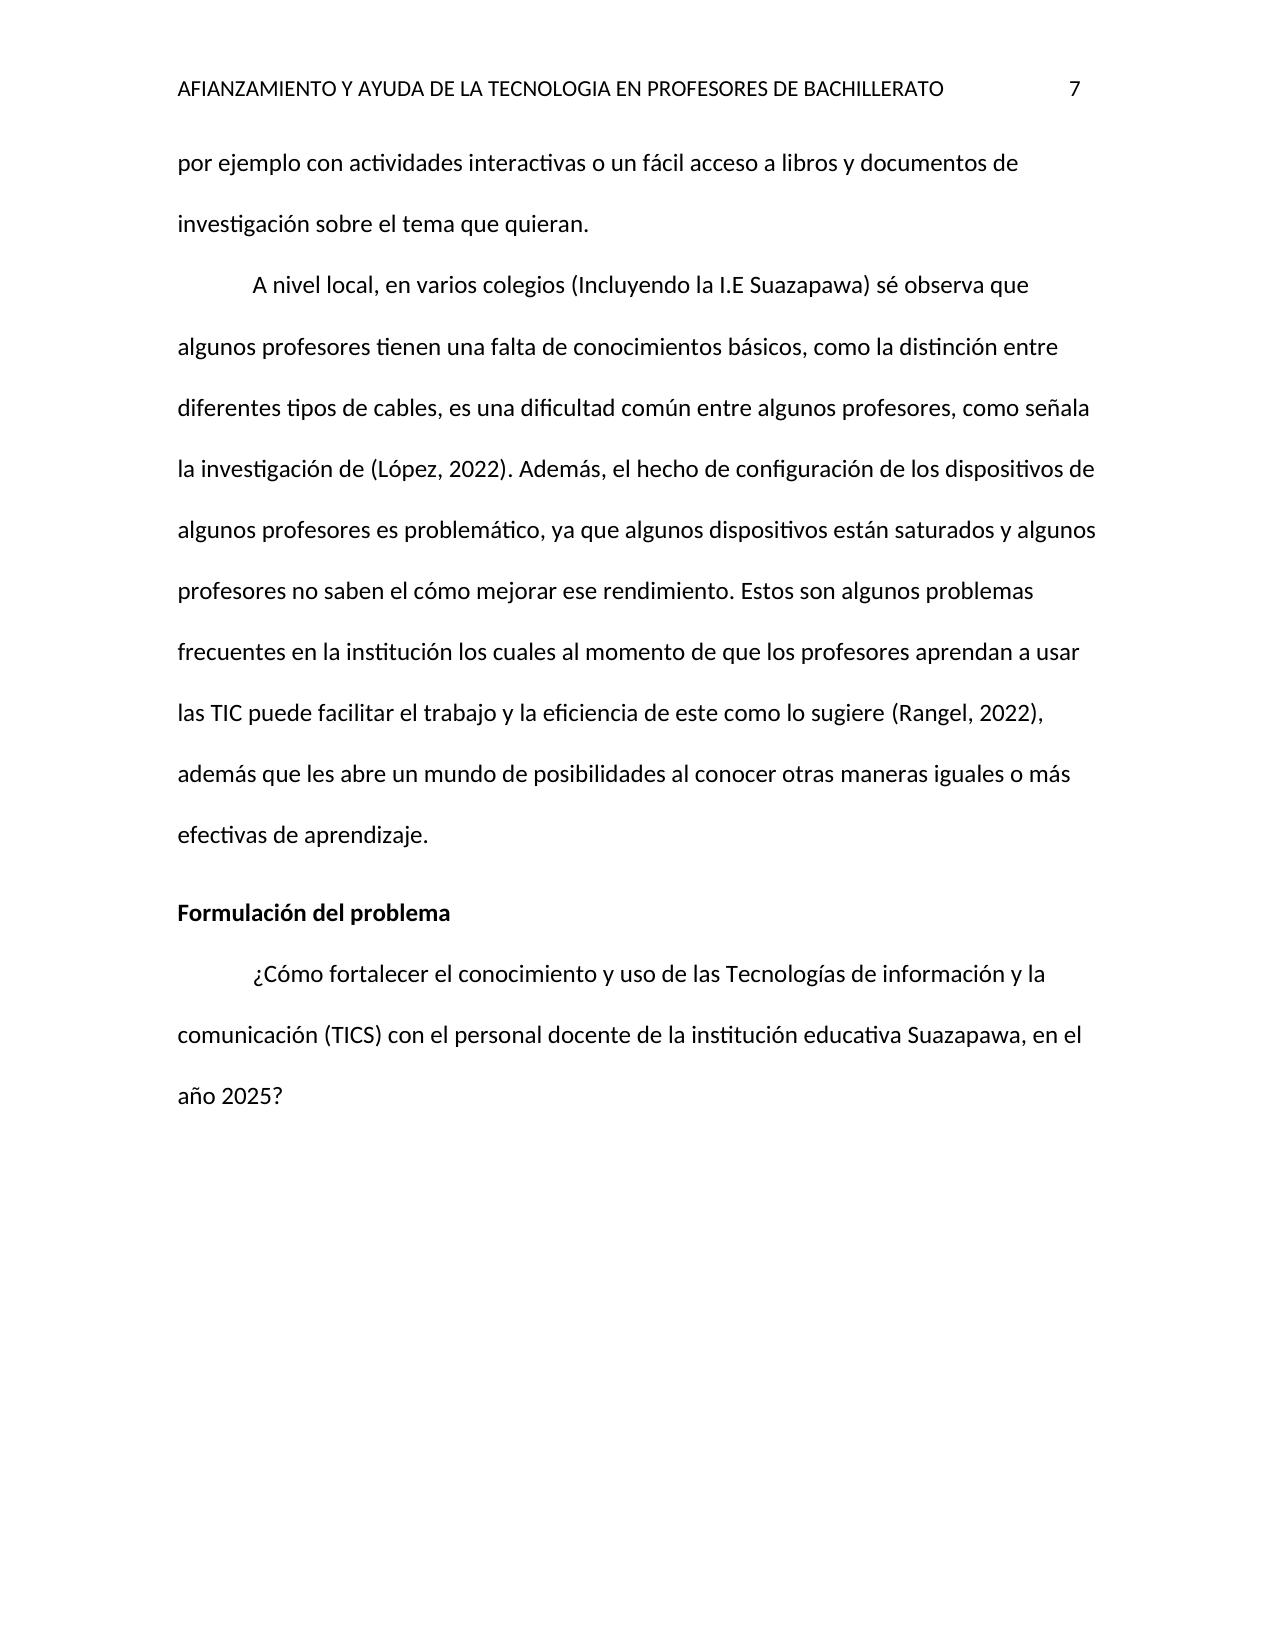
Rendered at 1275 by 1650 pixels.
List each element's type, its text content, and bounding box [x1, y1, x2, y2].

subtitle Formulación del problema [177, 897, 1098, 927]
text A nivel local, en varios colegios (Incluyendo la I.E Suazapawa) sé observa que algunos profesores tienen una falta de conocimientos básicos, como la distinción entre diferentes tipos de cables, es una dificultad común entre algunos profesores, como señala la investigación de . Además, el hecho de configuración de los dispositivos de algunos profesores es problemático, ya que algunos dispositivos están saturados y algunos profesores no saben el cómo mejorar ese rendimiento. Estos son algunos problemas frecuentes en la institución los cuales al momento de que los profesores aprendan a usar las TIC puede facilitar el trabajo y la eficiencia de este como lo sugiere , además que les abre un mundo de posibilidades al conocer otras maneras iguales o más efectivas de aprendizaje. [177, 270, 1098, 849]
text ¿Cómo fortalecer el conocimiento y uso de las Tecnologías de información y la comunicación (TICS) con el personal docente de la institución educativa Suazapawa, en el año 2025? [177, 958, 1098, 1110]
